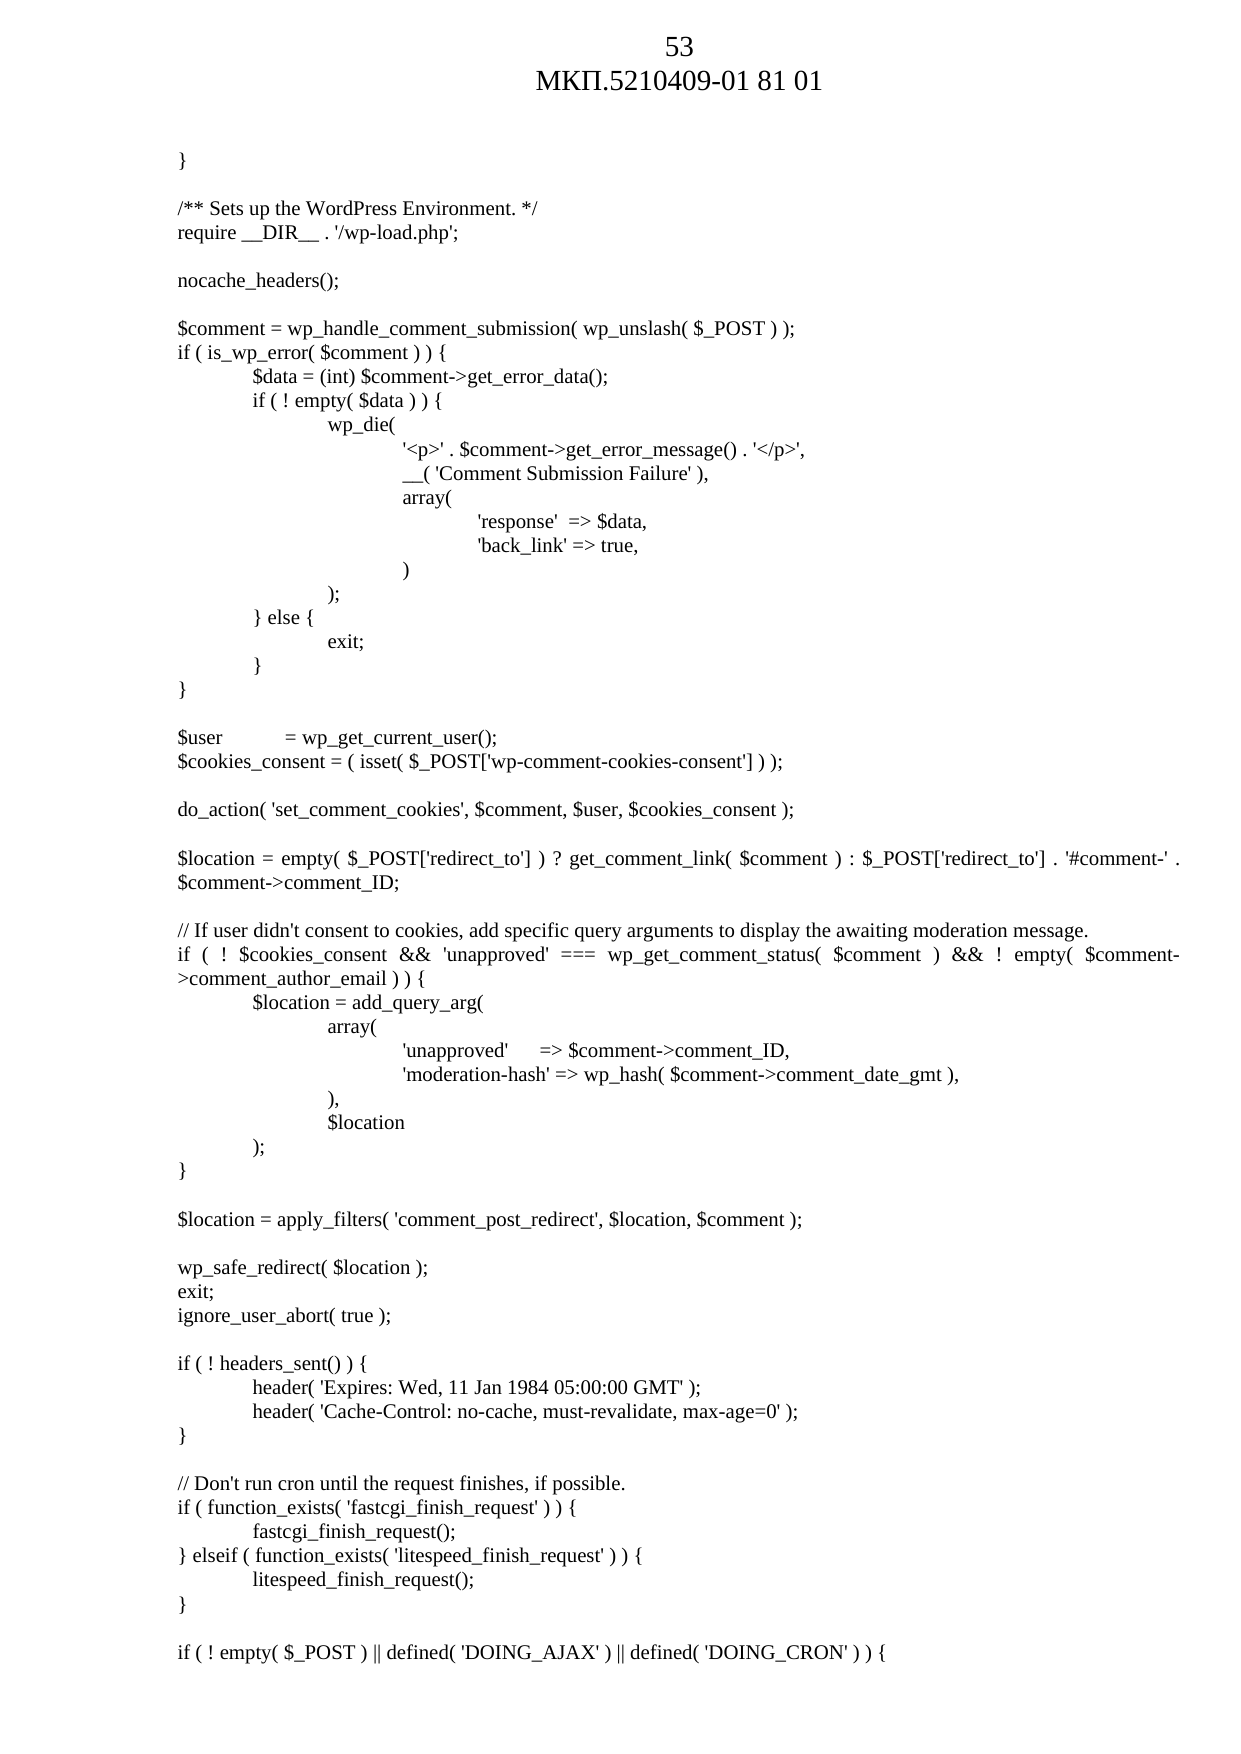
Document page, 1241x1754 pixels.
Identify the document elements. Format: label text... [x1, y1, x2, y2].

text } [177, 148, 1181, 172]
text exit; [177, 1279, 1181, 1303]
text 'back_link' => true, [177, 533, 1181, 557]
text $cookies_consent = ( isset( $_POST['wp-comment-cookies-consent'] ) ); [177, 749, 1181, 773]
text if ( function_exists( 'fastcgi_finish_request' ) ) { [177, 1495, 1181, 1519]
text $data = (int) $comment->get_error_data(); [177, 364, 1181, 388]
text } [177, 677, 1181, 701]
text 'unapproved' => $comment->comment_ID, [177, 1038, 1181, 1062]
text wp_safe_redirect( $location ); [177, 1254, 1181, 1279]
text '<p>' . $comment->get_error_message() . '</p>', [177, 436, 1181, 461]
text header( 'Cache-Control: no-cache, must-revalidate, max-age=0' ); [177, 1399, 1181, 1423]
text ); [177, 1134, 1181, 1158]
text nocache_headers(); [177, 268, 1181, 292]
text header( 'Expires: Wed, 11 Jan 1984 05:00:00 GMT' ); [177, 1375, 1181, 1399]
text $location [177, 1110, 1181, 1134]
text __( 'Comment Submission Failure' ), [177, 461, 1181, 484]
text if ( ! empty( $data ) ) { [177, 388, 1181, 412]
text $location = add_query_arg( [177, 990, 1181, 1014]
text array( [177, 484, 1181, 509]
text ); [177, 581, 1181, 605]
text exit; [177, 629, 1181, 653]
text litespeed_finish_request(); [177, 1567, 1181, 1591]
text $comment = wp_handle_comment_submission( wp_unslash( $_POST ) ); [177, 316, 1181, 340]
text } [177, 1591, 1181, 1616]
text fastcgi_finish_request(); [177, 1519, 1181, 1543]
text 'response' => $data, [177, 509, 1181, 533]
text ), [177, 1086, 1181, 1110]
text $location = apply_filters( 'comment_post_redirect', $location, $comment ); [177, 1206, 1181, 1231]
text // Don't run cron until the request finishes, if possible. [177, 1471, 1181, 1495]
text wp_die( [177, 412, 1181, 436]
text } [177, 1423, 1181, 1447]
text do_action( 'set_comment_cookies', $comment, $user, $cookies_consent ); [177, 797, 1181, 821]
text // If user didn't consent to cookies, add specific query arguments to display the awaiting moderation message. [177, 918, 1181, 942]
text ignore_user_abort( true ); [177, 1303, 1181, 1327]
text if ( ! $cookies_consent && 'unapproved' === wp_get_comment_status( $comment ) && ! empty( $comment->comment_author_email ) ) { [177, 942, 1181, 990]
text } else { [177, 605, 1181, 629]
text $user = wp_get_current_user(); [177, 725, 1181, 749]
text array( [177, 1014, 1181, 1038]
text $location = empty( $_POST['redirect_to'] ) ? get_comment_link( $comment ) : $_POST['redirect_to'] . '#comment-' . $comment->comment_ID; [177, 846, 1181, 894]
text } elseif ( function_exists( 'litespeed_finish_request' ) ) { [177, 1543, 1181, 1567]
text /** Sets up the WordPress Environment. */ [177, 196, 1181, 220]
text ) [177, 557, 1181, 581]
text require __DIR__ . '/wp-load.php'; [177, 220, 1181, 244]
text 'moderation-hash' => wp_hash( $comment->comment_date_gmt ), [177, 1062, 1181, 1086]
text if ( ! headers_sent() ) { [177, 1351, 1181, 1375]
text } [177, 653, 1181, 677]
text if ( is_wp_error( $comment ) ) { [177, 340, 1181, 364]
text } [177, 1158, 1181, 1182]
text if ( ! empty( $_POST ) || defined( 'DOING_AJAX' ) || defined( 'DOING_CRON' ) ) { [177, 1639, 1181, 1664]
